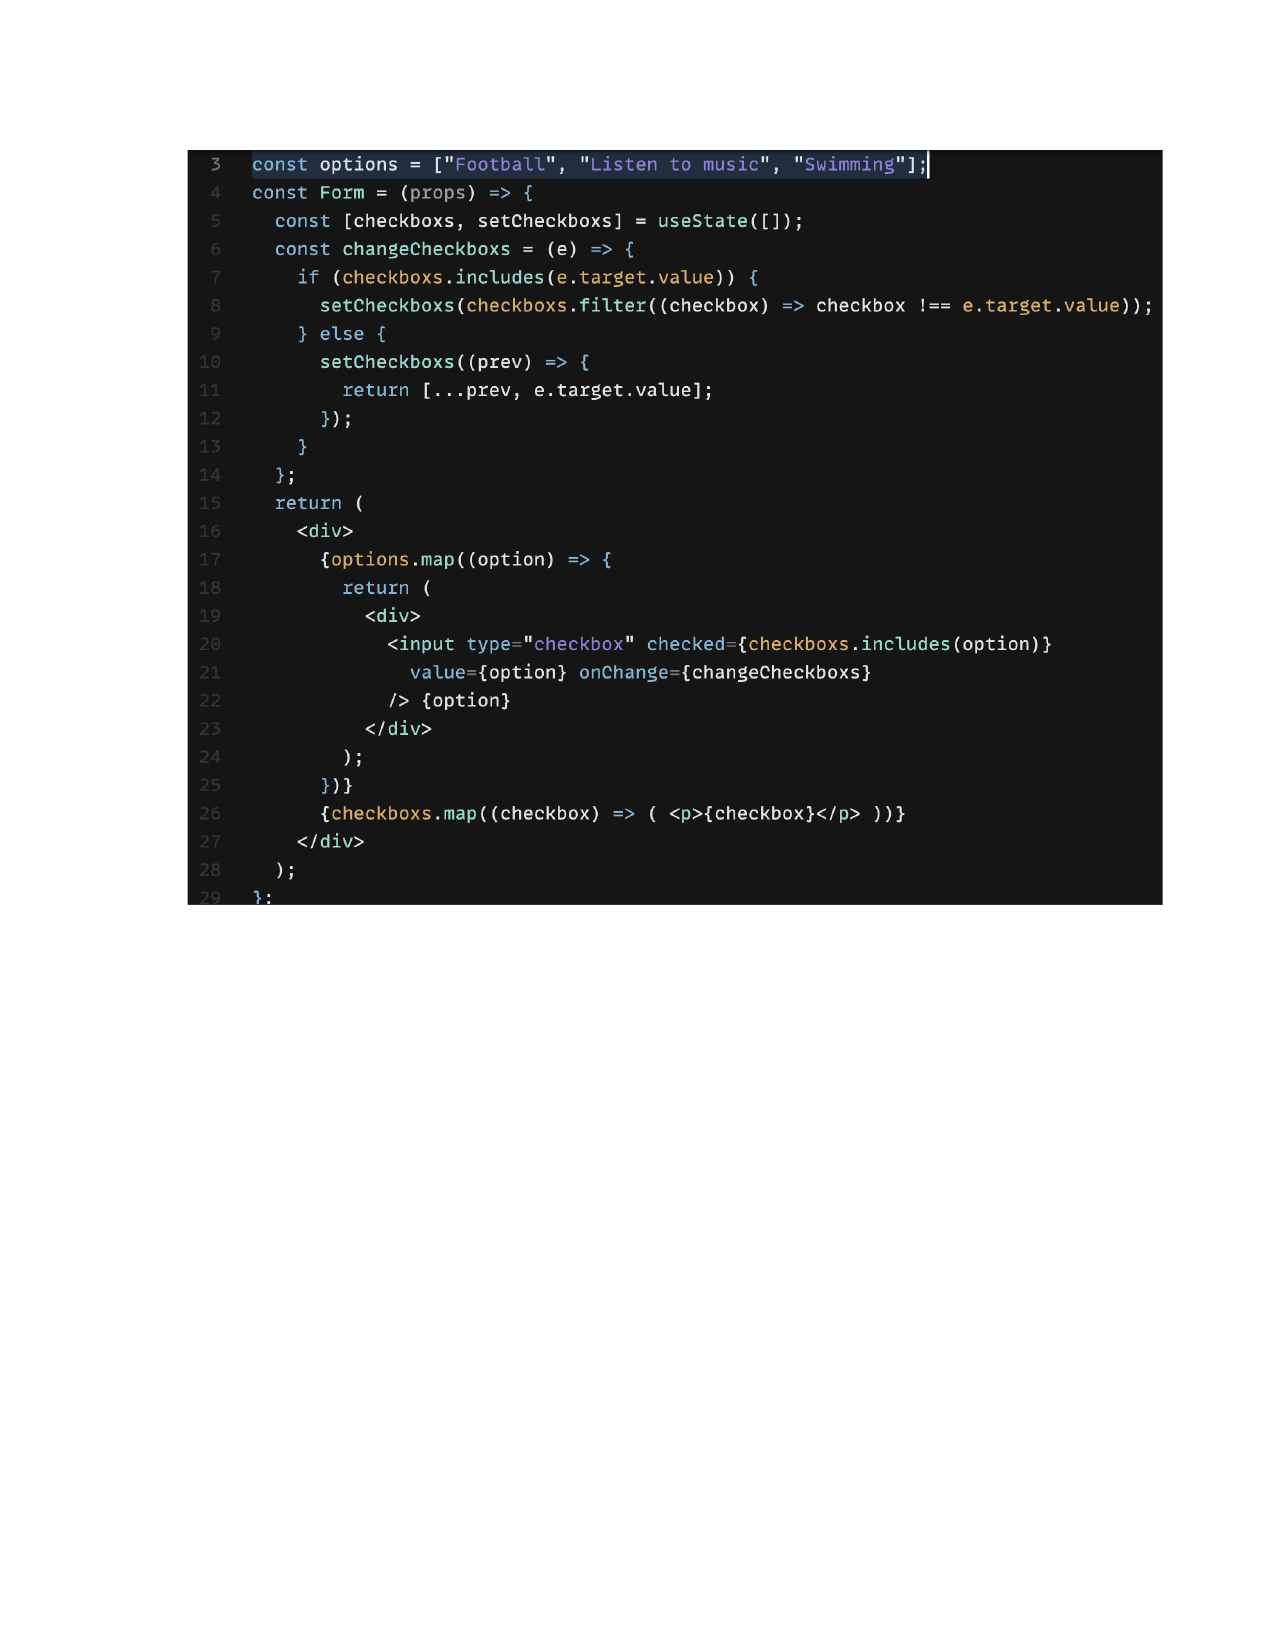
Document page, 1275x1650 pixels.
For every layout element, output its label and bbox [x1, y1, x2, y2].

picture [187, 150, 1163, 905]
